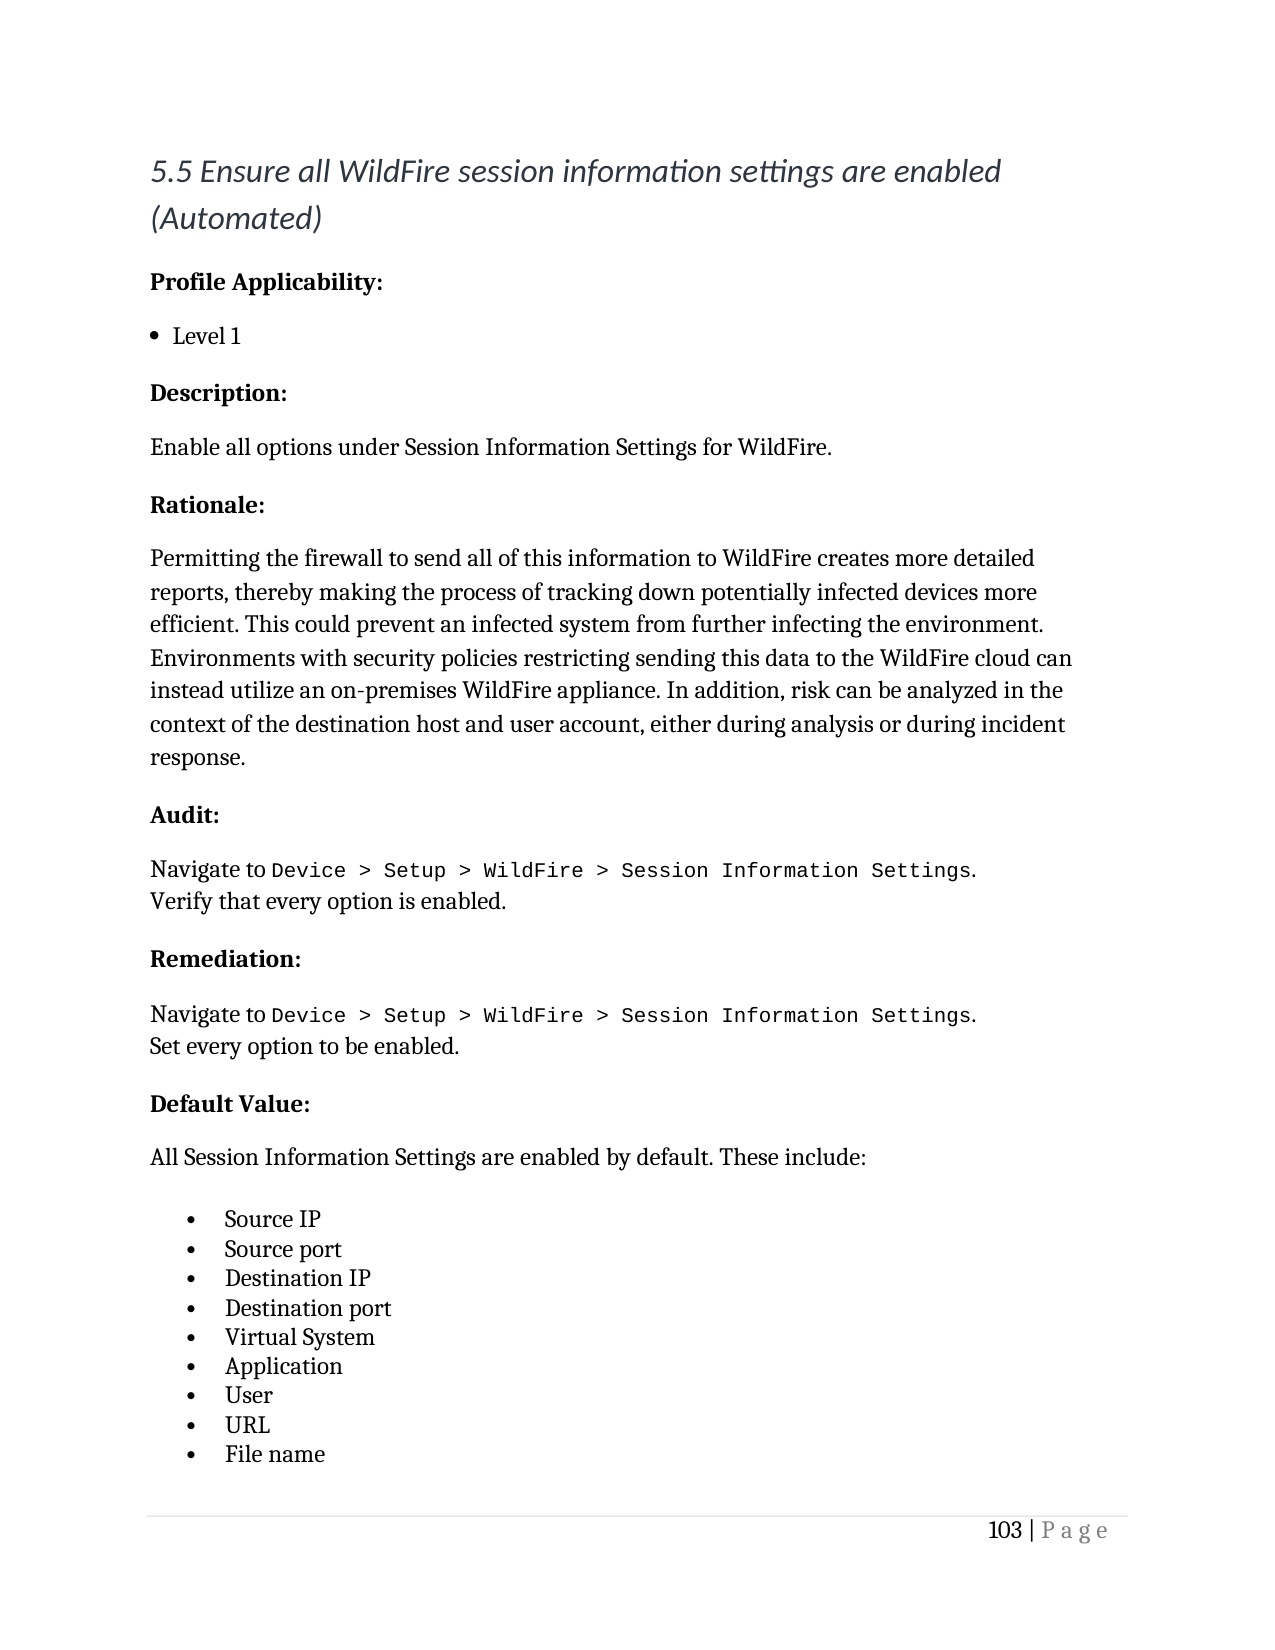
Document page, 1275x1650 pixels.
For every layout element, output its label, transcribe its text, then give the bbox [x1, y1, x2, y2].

list Source port [187, 1234, 1235, 1263]
list Source IP [187, 1205, 1235, 1234]
list File name [187, 1439, 1235, 1468]
text Enable all options under Session Information Settings for WildFire. [150, 433, 1235, 462]
text Navigate to Device > Setup > WildFire > Session Information Settings. Verify that every option is enabled. [150, 855, 984, 916]
subtitle Audit: [150, 801, 1235, 829]
list Level 1 [150, 322, 1235, 350]
subtitle Default Value: [150, 1089, 1235, 1118]
list User [187, 1380, 1235, 1410]
subtitle Description: [150, 379, 1235, 408]
subtitle Ensure all WildFire session information settings are enabled (Automated) [150, 150, 1003, 237]
list Destination IP [187, 1263, 1235, 1292]
subtitle Remediation: [150, 945, 1235, 974]
text All Session Information Settings are enabled by default. These include: [150, 1143, 1235, 1172]
list Virtual System [187, 1322, 1235, 1351]
list URL [187, 1410, 1235, 1439]
list Destination port [187, 1293, 1235, 1322]
list Application [187, 1351, 1235, 1380]
text Navigate to Device > Setup > WildFire > Session Information Settings. Set every option to be enabled. [150, 1000, 984, 1060]
text Permitting the firewall to send all of this information to WildFire creates more detailed reports, thereby making the process of tracking down potentially infected devices more efficient. This could prevent an infected system from further infecting the environment. Environments with security policies restricting sending this data to the WildFire cloud can instead utilize an on-premises WildFire appliance. In addition, risk can be analyzed in the context of the destination host and user account, either during analysis or during incident response. [150, 544, 1113, 771]
subtitle Rationale: [150, 491, 1235, 519]
subtitle Profile Applicability: [150, 268, 1235, 297]
